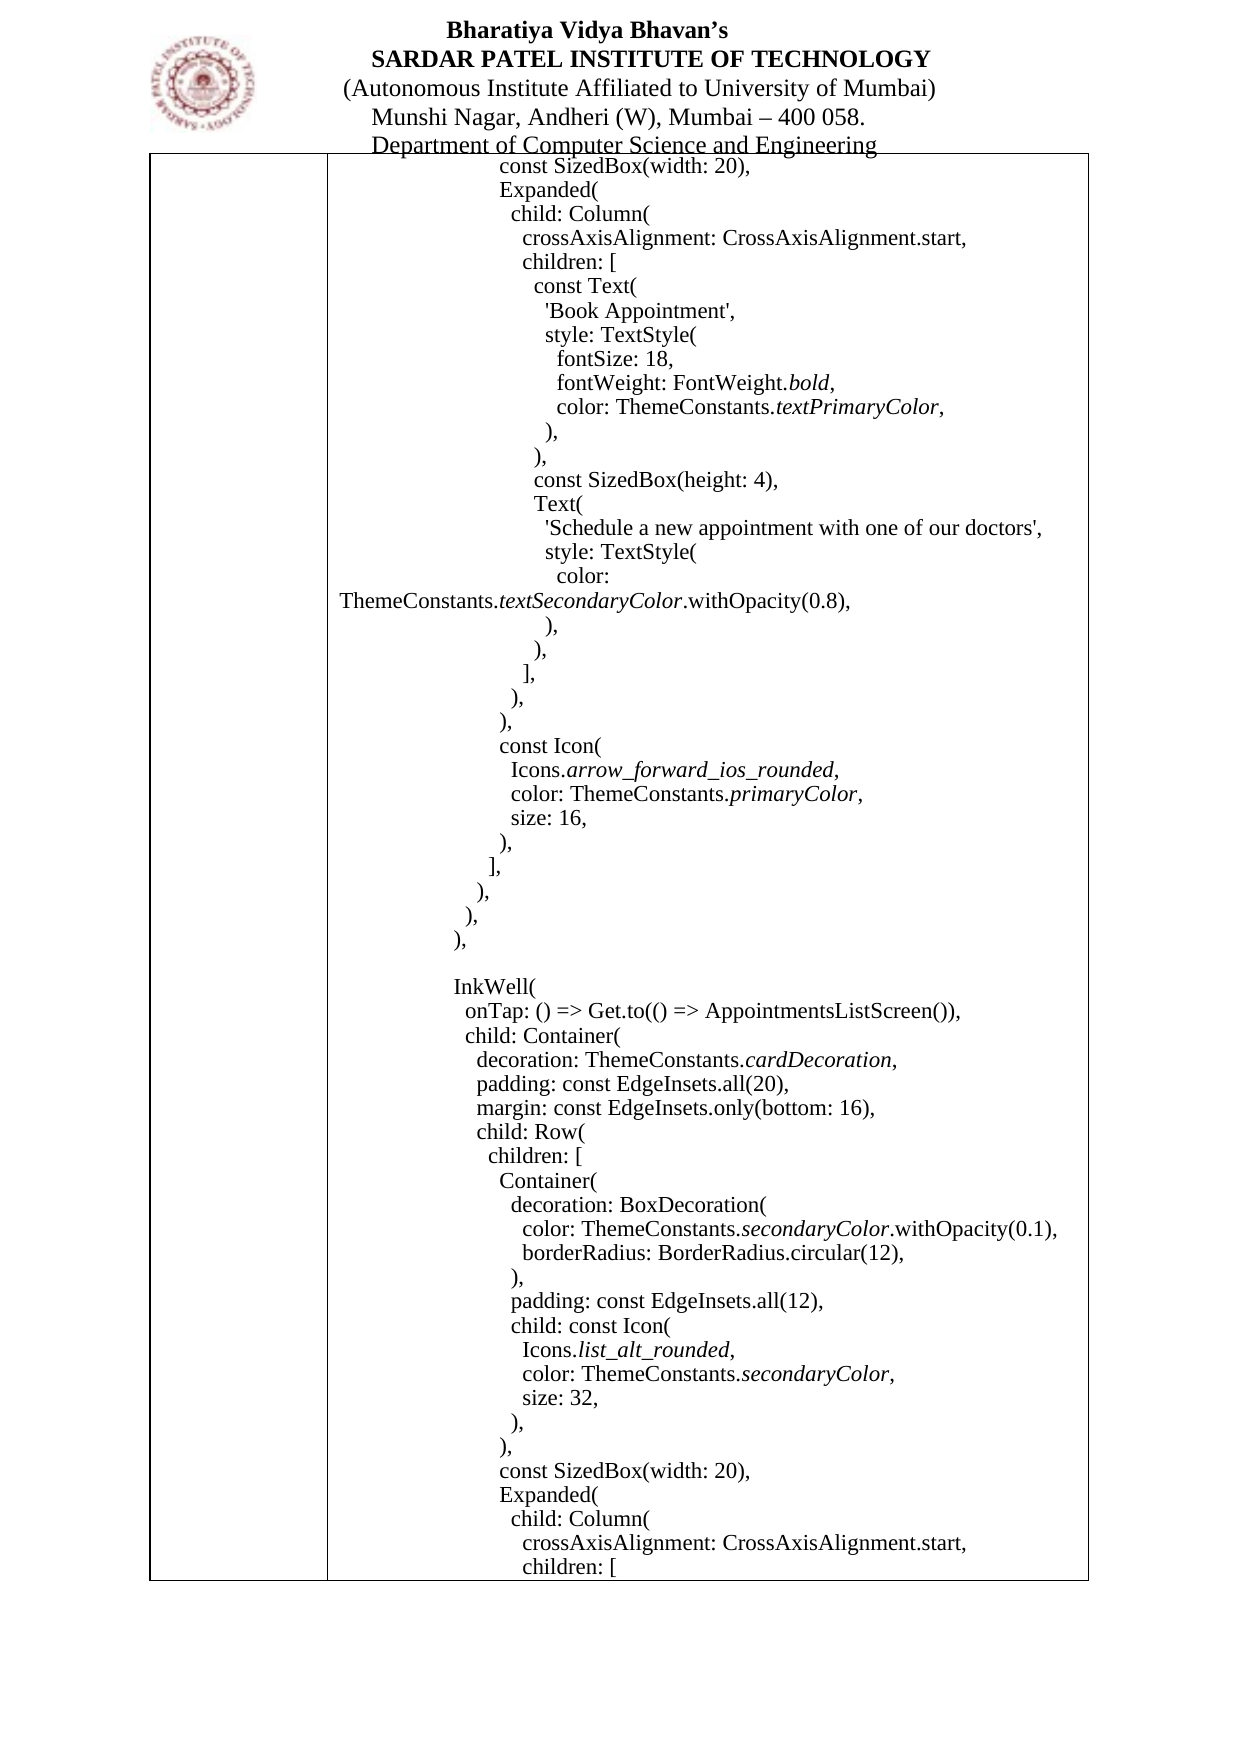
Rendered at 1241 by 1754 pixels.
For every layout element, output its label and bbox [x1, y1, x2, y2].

table_cell [151, 154, 327, 1580]
picture [150, 35, 257, 133]
table_cell [328, 154, 1088, 1580]
